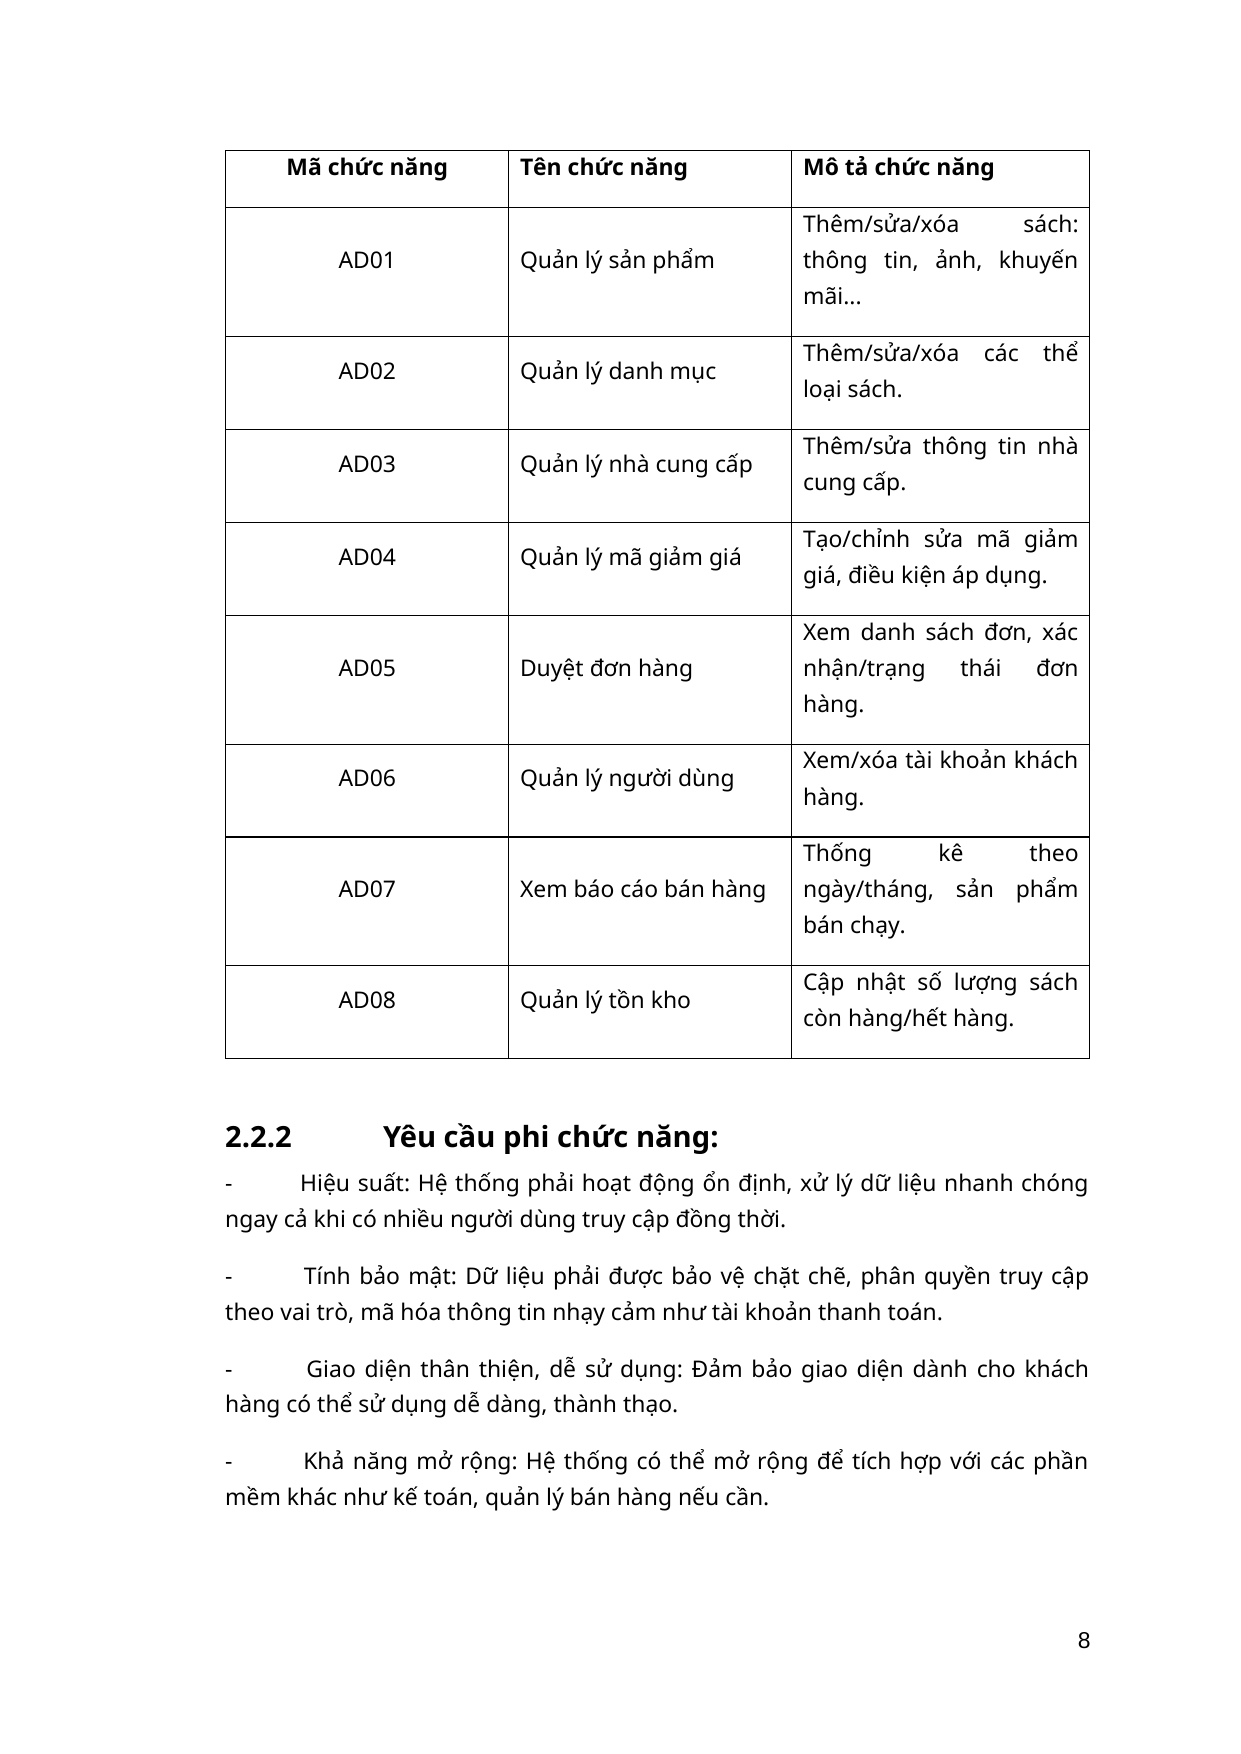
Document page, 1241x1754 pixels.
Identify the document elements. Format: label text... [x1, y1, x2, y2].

table_cell Quản lý sản phẩm [509, 208, 791, 336]
table_cell AD02 [226, 337, 508, 429]
table_cell Quản lý mã giảm giá [509, 523, 791, 614]
table_cell Duyệt đơn hàng [509, 616, 791, 743]
table_cell AD04 [226, 523, 508, 614]
table_cell Xem báo cáo bán hàng [509, 838, 791, 965]
text - Tính bảo mật: Dữ liệu phải được bảo vệ chặt chẽ, phân quyền truy cập theo vai trò, mã hóa thông tin nhạy cảm như tài khoản thanh toán. [225, 1260, 1090, 1327]
text - Giao diện thân thiện, dễ sử dụng: Đảm bảo giao diện dành cho khách hàng có thể sử dụng dễ dàng, thành thạo. [225, 1352, 1090, 1420]
table_cell AD07 [226, 838, 508, 965]
table_cell Thêm/sửa thông tin nhà cung cấp. [792, 430, 1089, 522]
table_cell Cập nhật số lượng sách còn hàng/hết hàng. [792, 966, 1089, 1058]
table_cell AD06 [226, 745, 508, 836]
table_cell Thêm/sửa/xóa sách: thông tin, ảnh, khuyến mãi... [792, 208, 1089, 336]
text - Hiệu suất: Hệ thống phải hoạt động ổn định, xử lý dữ liệu nhanh chóng ngay cả khi có nhiều người dùng truy cập đồng thời. [225, 1167, 1090, 1234]
table_cell AD01 [226, 208, 508, 336]
table_cell Quản lý nhà cung cấp [509, 430, 791, 522]
table_cell Quản lý danh mục [509, 337, 791, 429]
table_header Tên chức năng [509, 151, 791, 207]
table_cell Quản lý tồn kho [509, 966, 791, 1058]
table_cell Thêm/sửa/xóa các thể loại sách. [792, 337, 1089, 429]
text - Khả năng mở rộng: Hệ thống có thể mở rộng để tích hợp với các phần mềm khác như kế toán, quản lý bán hàng nếu cần. [225, 1445, 1090, 1512]
table_cell Thống kê theo ngày/tháng, sản phẩm bán chạy. [792, 838, 1089, 965]
table_cell Xem danh sách đơn, xác nhận/trạng thái đơn hàng. [792, 616, 1089, 743]
table_cell Xem/xóa tài khoản khách hàng. [792, 745, 1089, 836]
table_header Mã chức năng [226, 151, 508, 207]
table_cell AD08 [226, 966, 508, 1058]
table_cell AD05 [226, 616, 508, 743]
table_cell AD03 [226, 430, 508, 522]
table_cell Tạo/chỉnh sửa mã giảm giá, điều kiện áp dụng. [792, 523, 1089, 614]
table_cell Quản lý người dùng [509, 745, 791, 836]
subtitle 2.2.2 Yêu cầu phi chức năng: [150, 1116, 1090, 1156]
table_header Mô tả chức năng [792, 151, 1089, 207]
